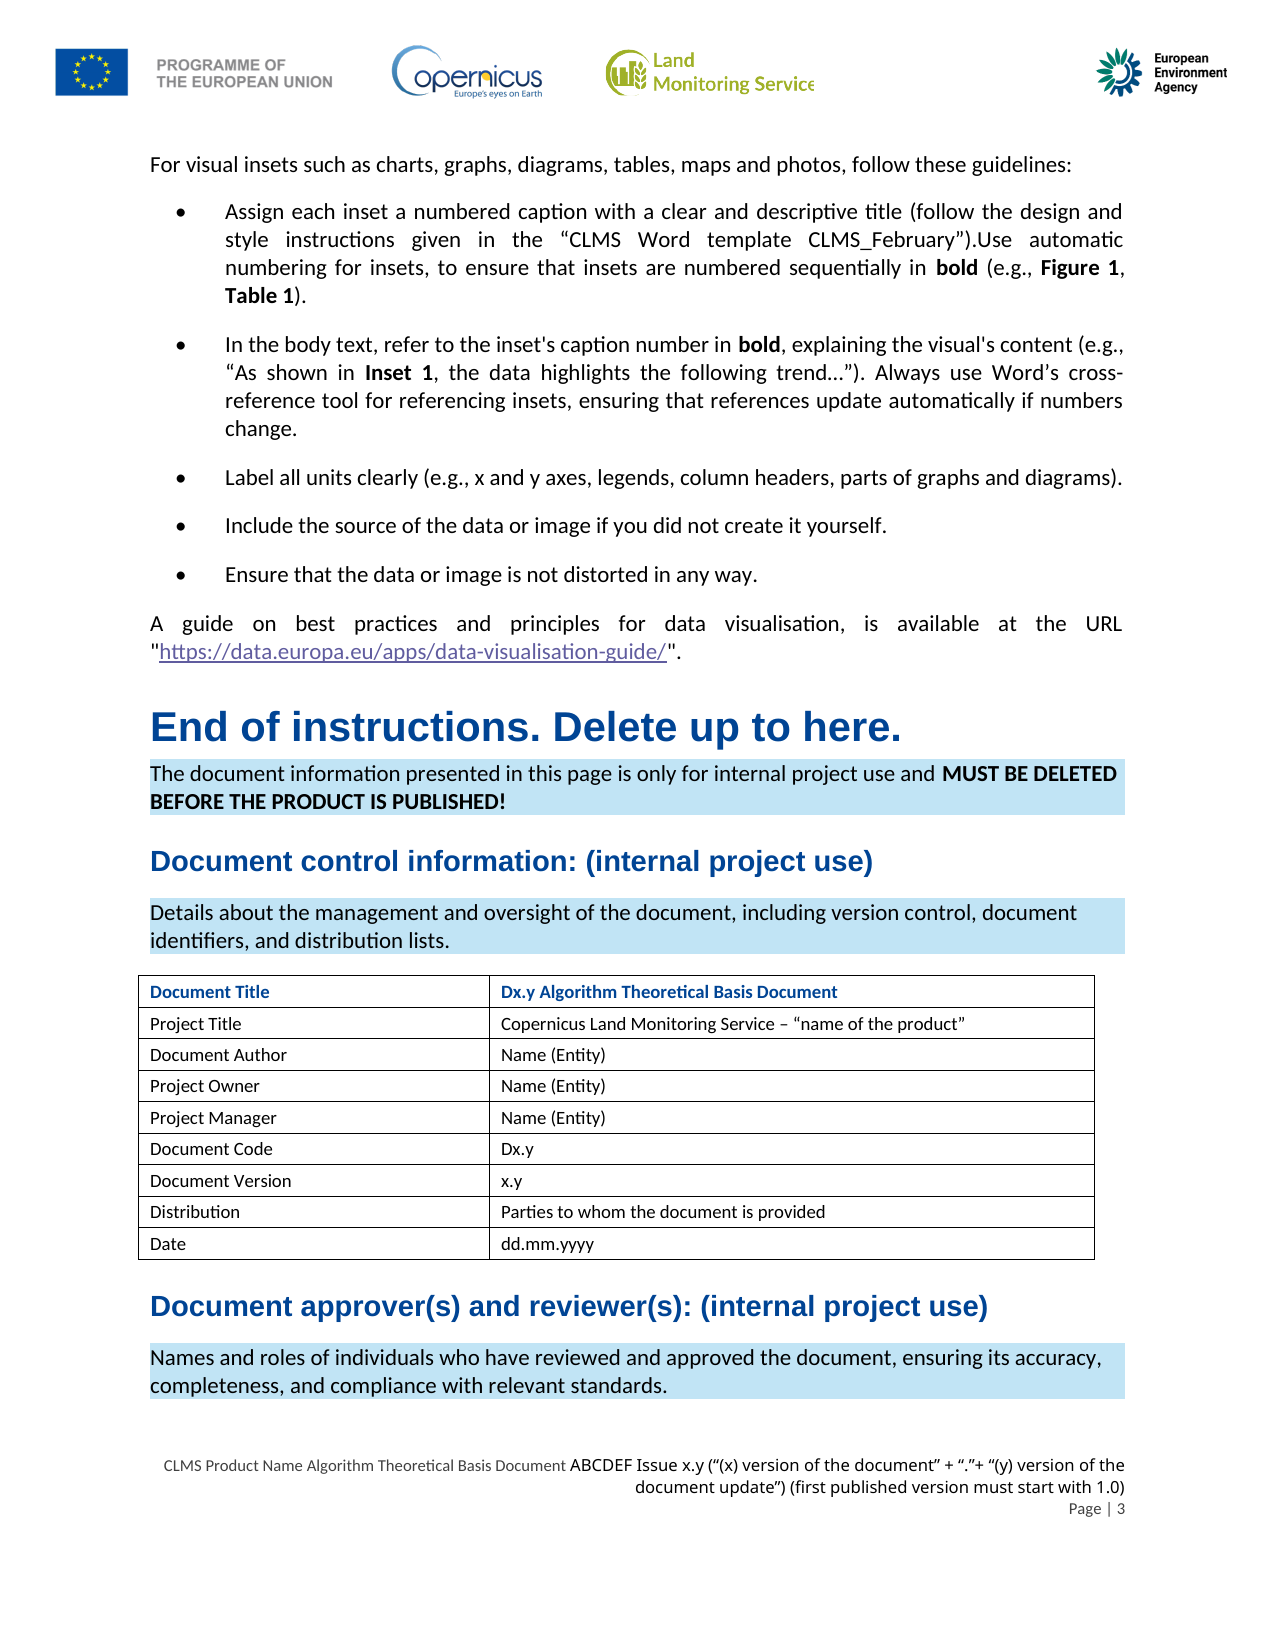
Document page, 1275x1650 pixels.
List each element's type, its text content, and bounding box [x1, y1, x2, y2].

table_cell Document Author [139, 1039, 489, 1070]
list In the body text, refer to the inset's caption number in bold, explaining the visual's content (e.g., “As shown in Inset 1, the data highlights the following trend…”). Always use Word’s cross-reference tool for referencing insets, ensuring that references update automatically if numbers change. [175, 330, 1125, 442]
picture [29, 21, 351, 124]
table_header Dx.y Algorithm Theoretical Basis Document [490, 976, 1094, 1007]
table_cell Document Version [139, 1165, 489, 1196]
picture [605, 49, 814, 96]
table_cell Project Manager [139, 1102, 489, 1133]
text For visual insets such as charts, graphs, diagrams, tables, maps and photos, follow these guidelines: [150, 150, 1125, 178]
table_cell Copernicus Land Monitoring Service – “name of the product” [490, 1008, 1094, 1038]
text A guide on best practices and principles for data visualisation, is available at the URL "https://data.europa.eu/apps/data-visualisation-guide/". [150, 609, 1125, 665]
table_cell Project Title [139, 1008, 489, 1038]
table_cell x.y [490, 1165, 1094, 1196]
picture [1094, 46, 1228, 97]
list Include the source of the data or image if you did not create it yourself. [175, 511, 1125, 539]
table_cell Name (Entity) [490, 1102, 1094, 1133]
table_cell Project Owner [139, 1071, 489, 1101]
subtitle Document approver(s) and reviewer(s): (internal project use) [150, 1289, 1125, 1322]
table_header Document Title [139, 976, 489, 1007]
subtitle End of instructions. Delete up to here. [150, 703, 1125, 751]
text Details about the management and oversight of the document, including version control, document identifiers, and distribution lists. [150, 898, 1125, 954]
list Assign each inset a numbered caption with a clear and descriptive title (follow the design and style instructions given in the “CLMS Word template CLMS_February”).Use automatic numbering for insets, to ensure that insets are numbered sequentially in bold (e.g., Figure 1, Table 1). [175, 197, 1125, 309]
text Names and roles of individuals who have reviewed and approved the document, ensuring its accuracy, completeness, and compliance with relevant standards. [150, 1343, 1125, 1399]
table_cell Dx.y [490, 1134, 1094, 1164]
text The document information presented in this page is only for internal project use and MUST BE DELETED BEFORE THE PRODUCT IS PUBLISHED! [150, 759, 1125, 815]
table_cell Name (Entity) [490, 1071, 1094, 1101]
table_cell Parties to whom the document is provided [490, 1197, 1094, 1227]
list Label all units clearly (e.g., x and y axes, legends, column headers, parts of graphs and diagrams). [175, 463, 1125, 491]
table_cell Name (Entity) [490, 1039, 1094, 1070]
table_cell Distribution [139, 1197, 489, 1227]
table_cell Document Code [139, 1134, 489, 1164]
subtitle Document control information: (internal project use) [150, 844, 1125, 878]
table_cell Date [139, 1228, 489, 1258]
table_cell dd.mm.yyyy [490, 1228, 1094, 1258]
picture [371, 15, 560, 130]
list Ensure that the data or image is not distorted in any way. [175, 560, 1125, 588]
